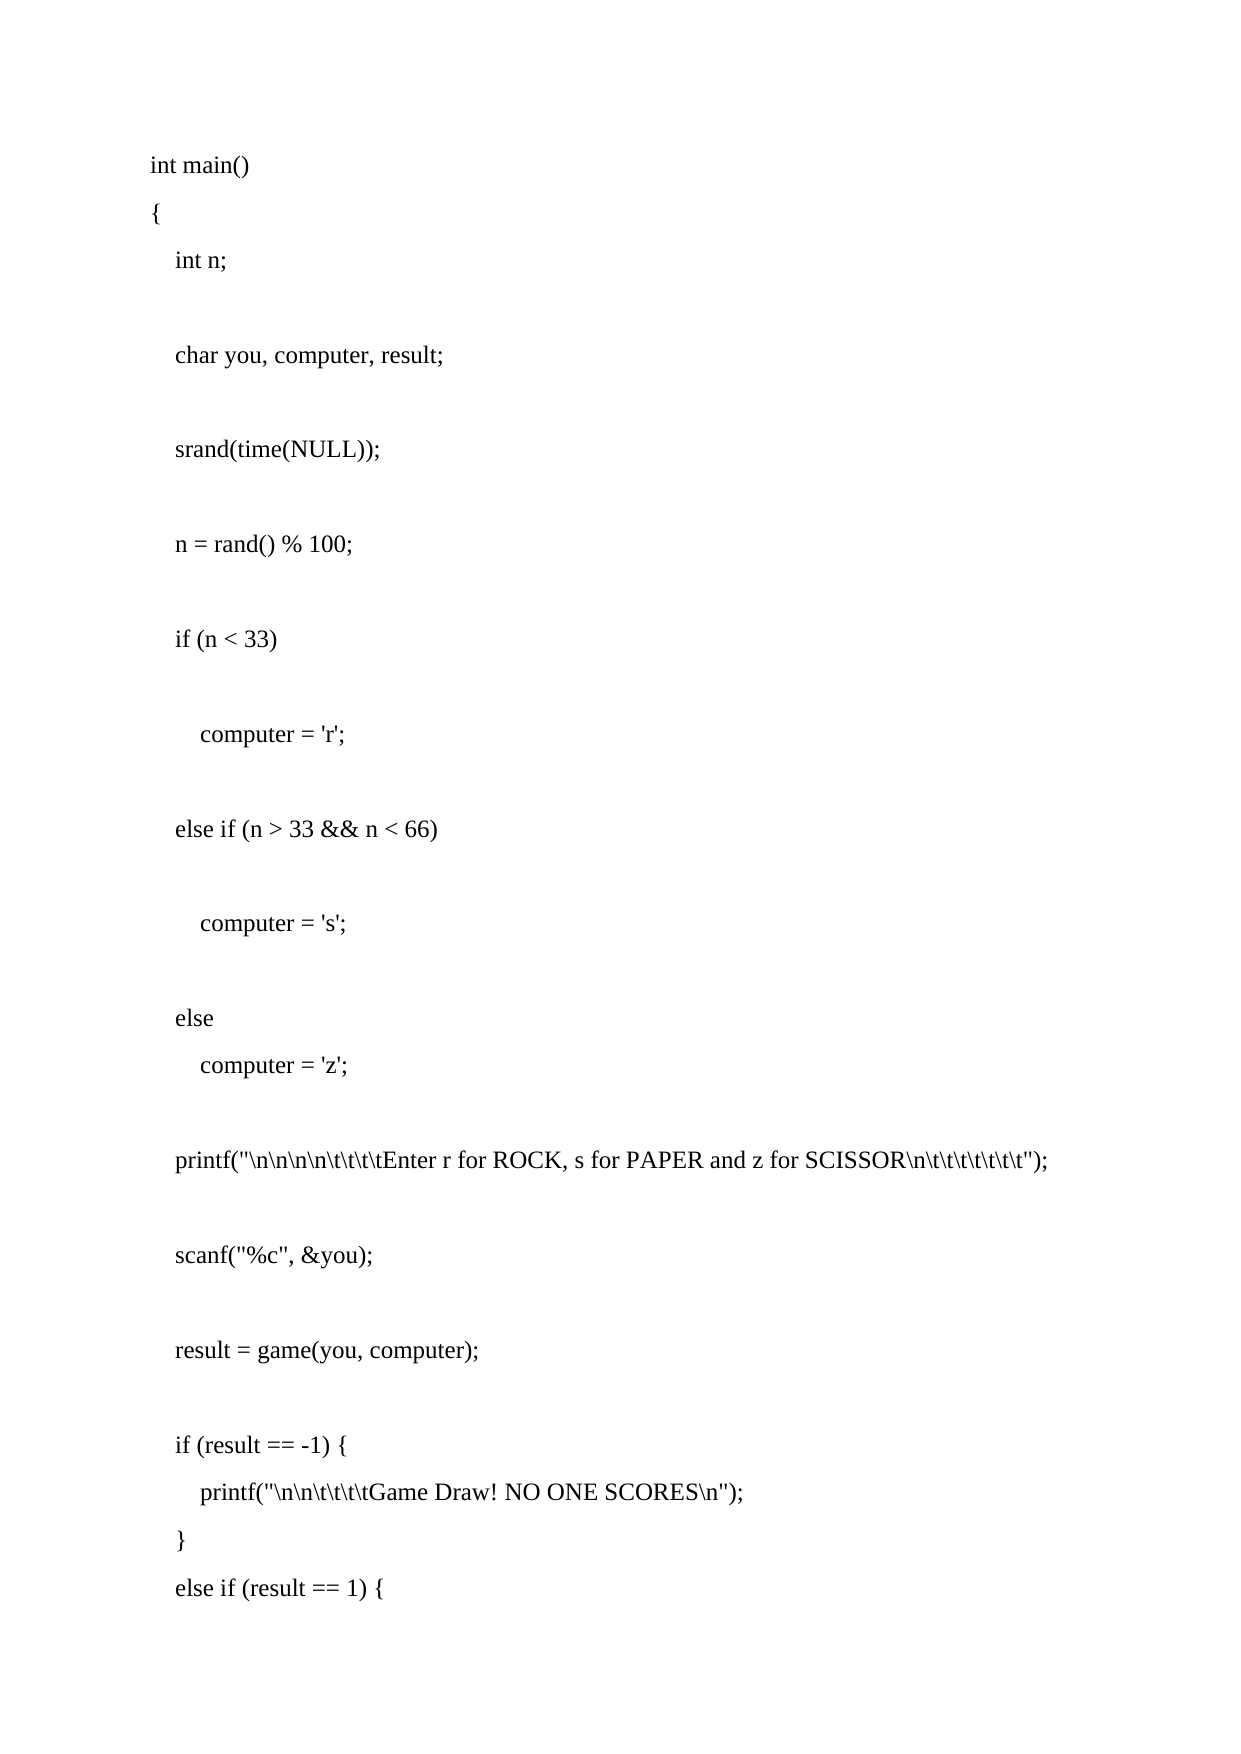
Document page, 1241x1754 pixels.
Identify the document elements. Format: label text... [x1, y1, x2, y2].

text scanf("%c", &you); [150, 1240, 1090, 1268]
text computer = 's'; [150, 908, 1090, 937]
text if (n < 33) [150, 624, 1090, 653]
text else if (result == 1) { [150, 1573, 1090, 1602]
text int n; [150, 245, 1090, 274]
text } [150, 1525, 1090, 1554]
text result = game(you, computer); [150, 1335, 1090, 1364]
text char you, computer, result; [150, 340, 1090, 369]
text int main() [150, 150, 1090, 179]
text if (result == -1) { [150, 1430, 1090, 1458]
text else if (n > 33 && n < 66) [150, 814, 1090, 842]
text srand(time(NULL)); [150, 434, 1090, 463]
text else [150, 1003, 1090, 1032]
text printf("\n\n\t\t\t\tGame Draw! NO ONE SCORES\n"); [150, 1477, 1090, 1506]
text { [150, 198, 1090, 226]
text n = rand() % 100; [150, 529, 1090, 558]
text printf("\n\n\n\n\t\t\t\tEnter r for ROCK, s for PAPER and z for SCISSOR\n\t\t\t\t\t\t\t"); [150, 1145, 1090, 1174]
text computer = 'r'; [150, 719, 1090, 748]
text computer = 'z'; [150, 1051, 1090, 1079]
